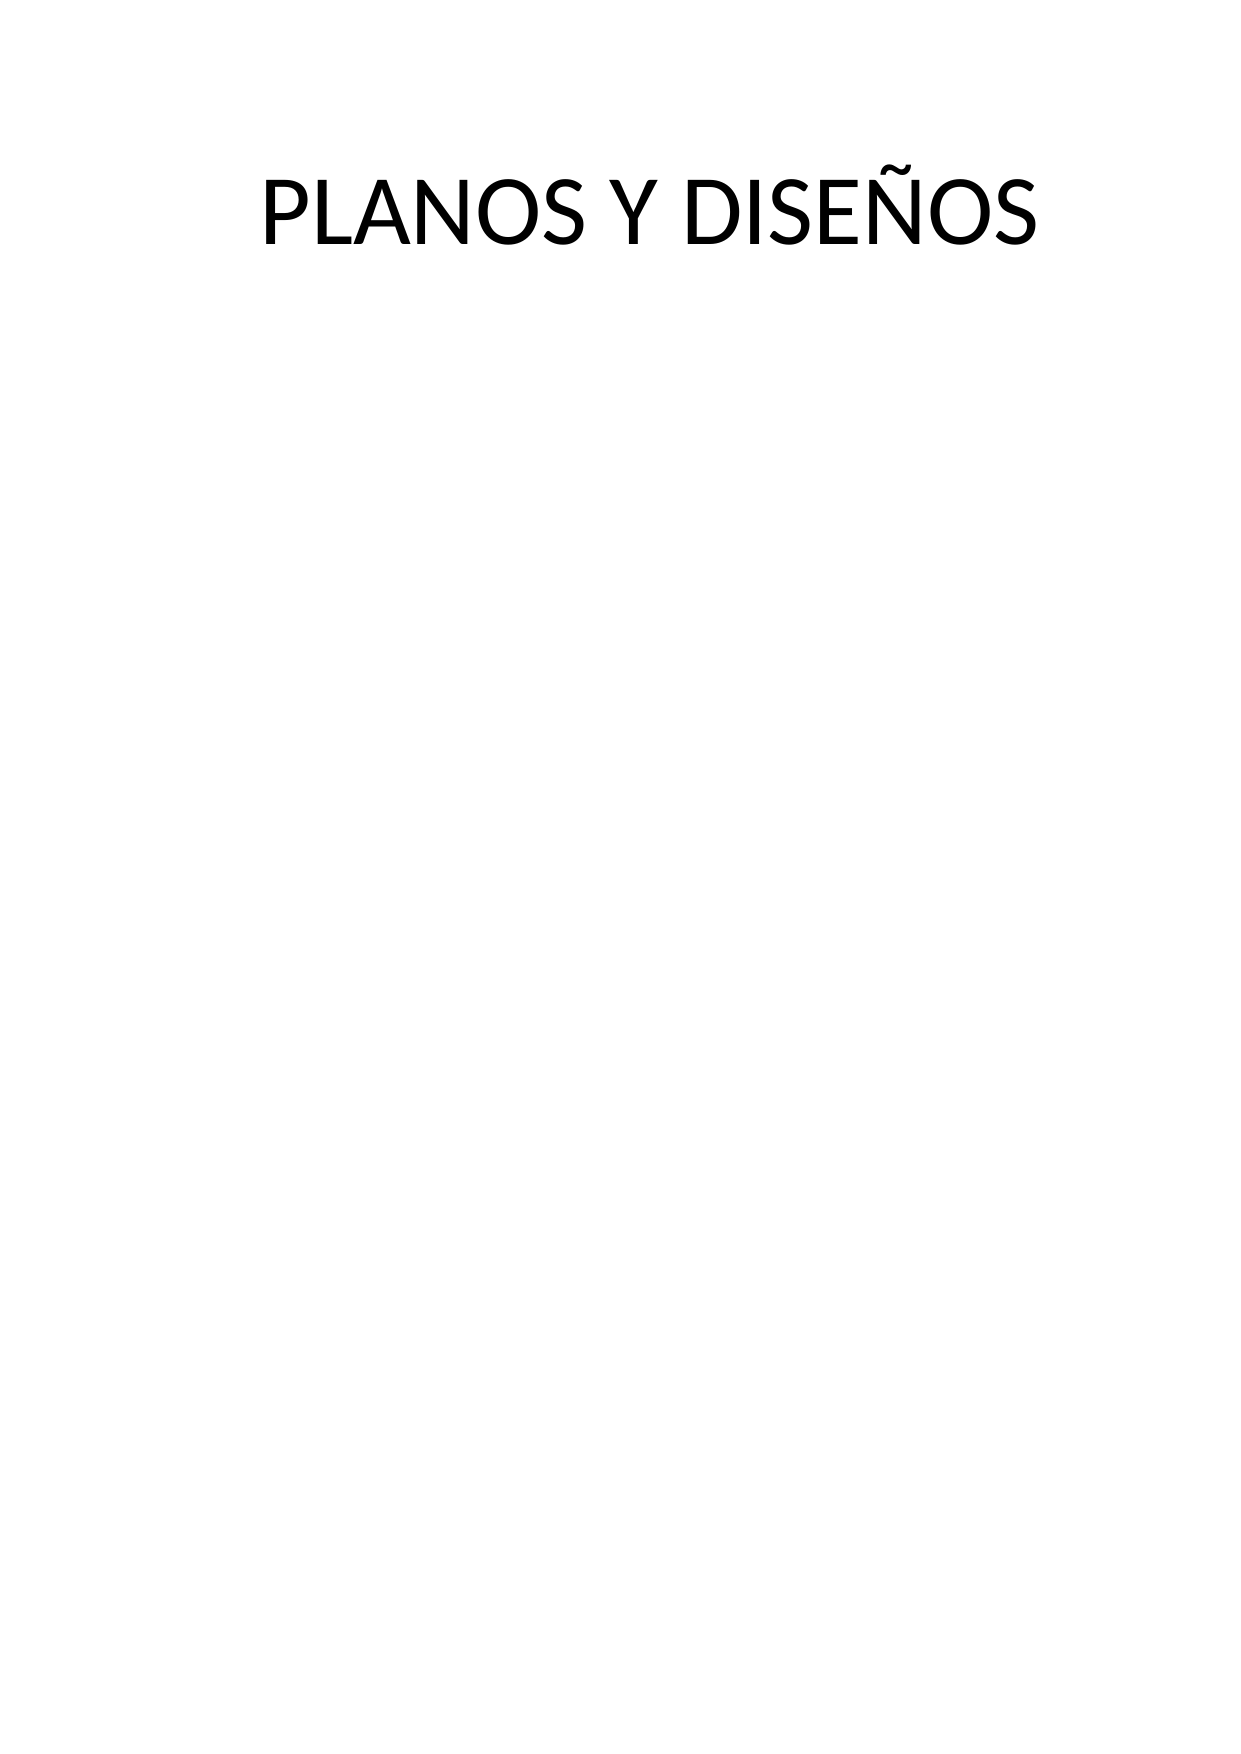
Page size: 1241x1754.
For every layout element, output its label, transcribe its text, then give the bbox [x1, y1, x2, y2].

text PLANOS Y DISEÑOS [177, 148, 1122, 270]
